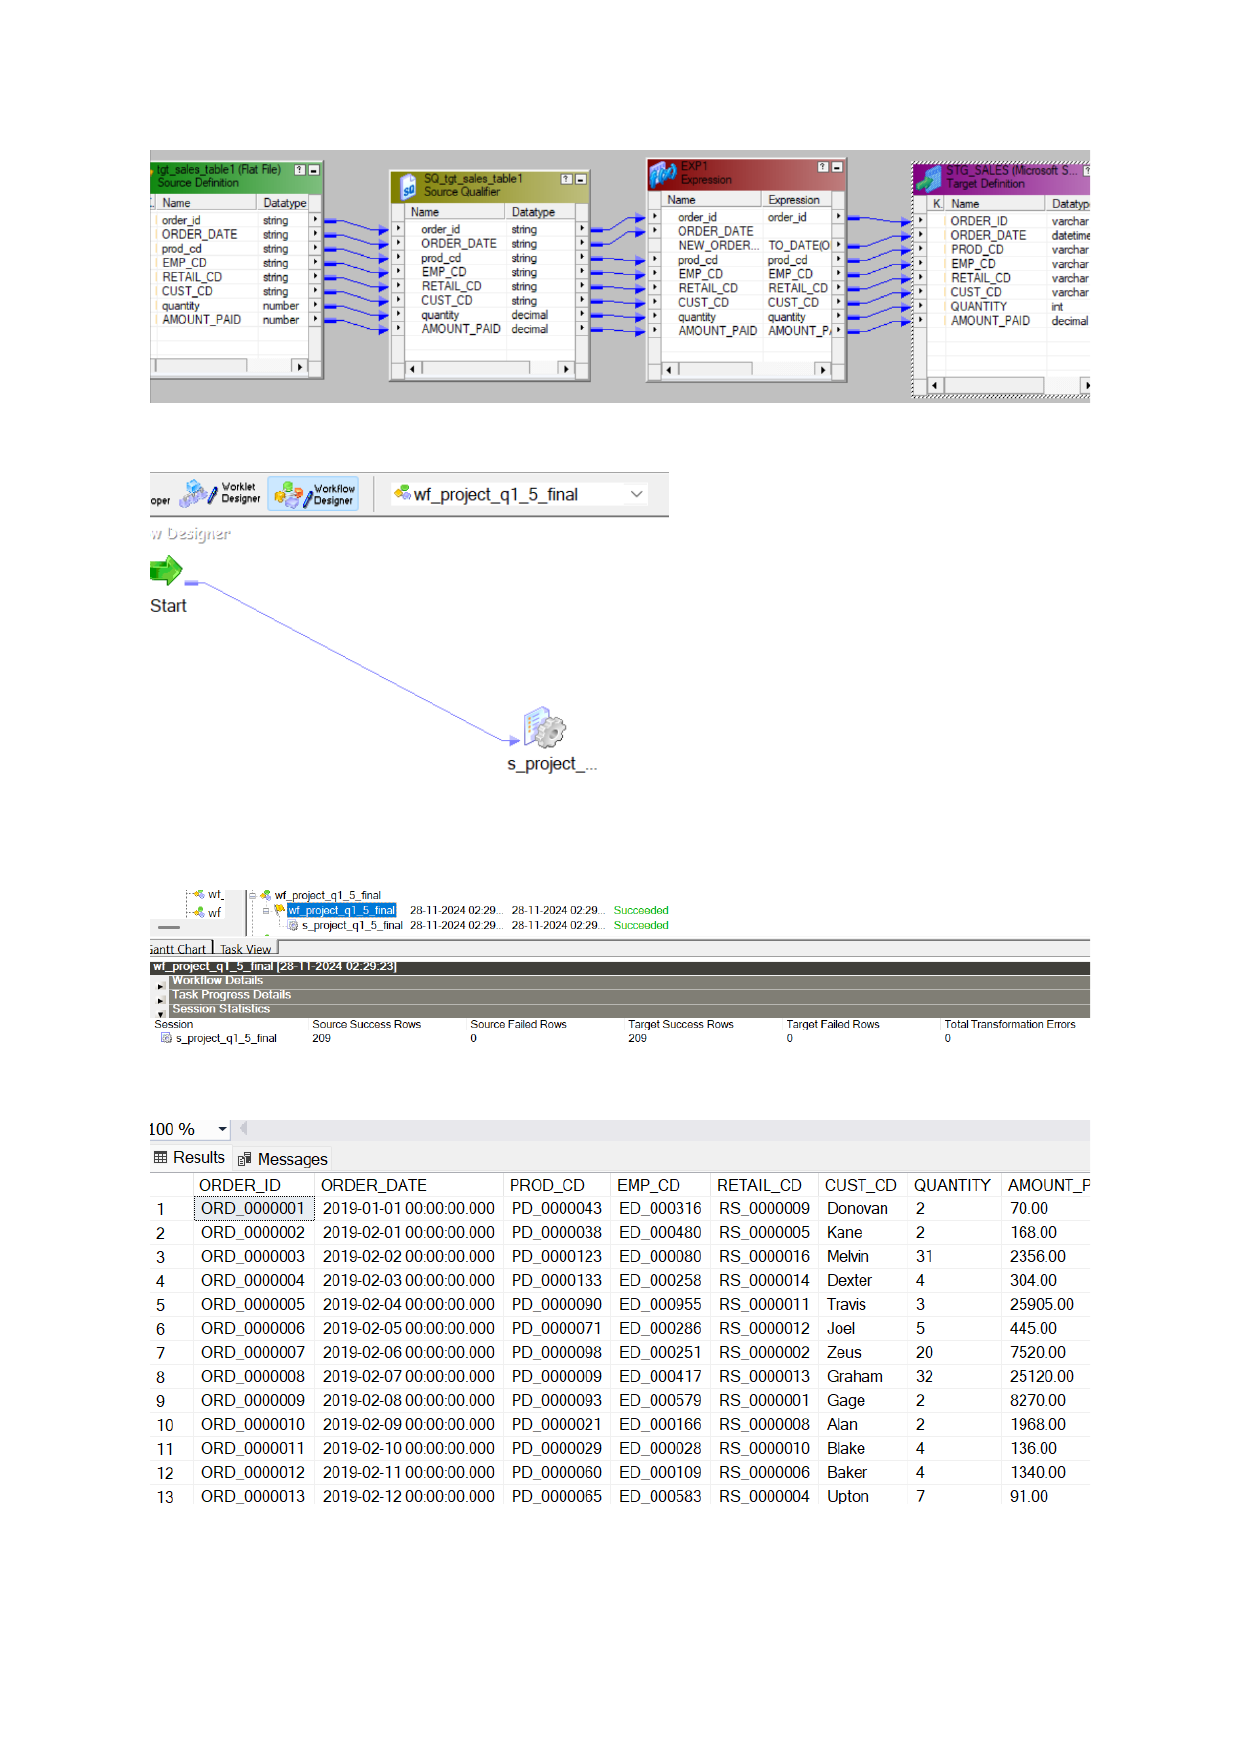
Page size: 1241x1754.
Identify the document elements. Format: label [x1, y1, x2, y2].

picture [150, 1120, 1091, 1504]
picture [150, 471, 669, 821]
picture [150, 150, 1091, 403]
picture [150, 890, 1091, 1051]
